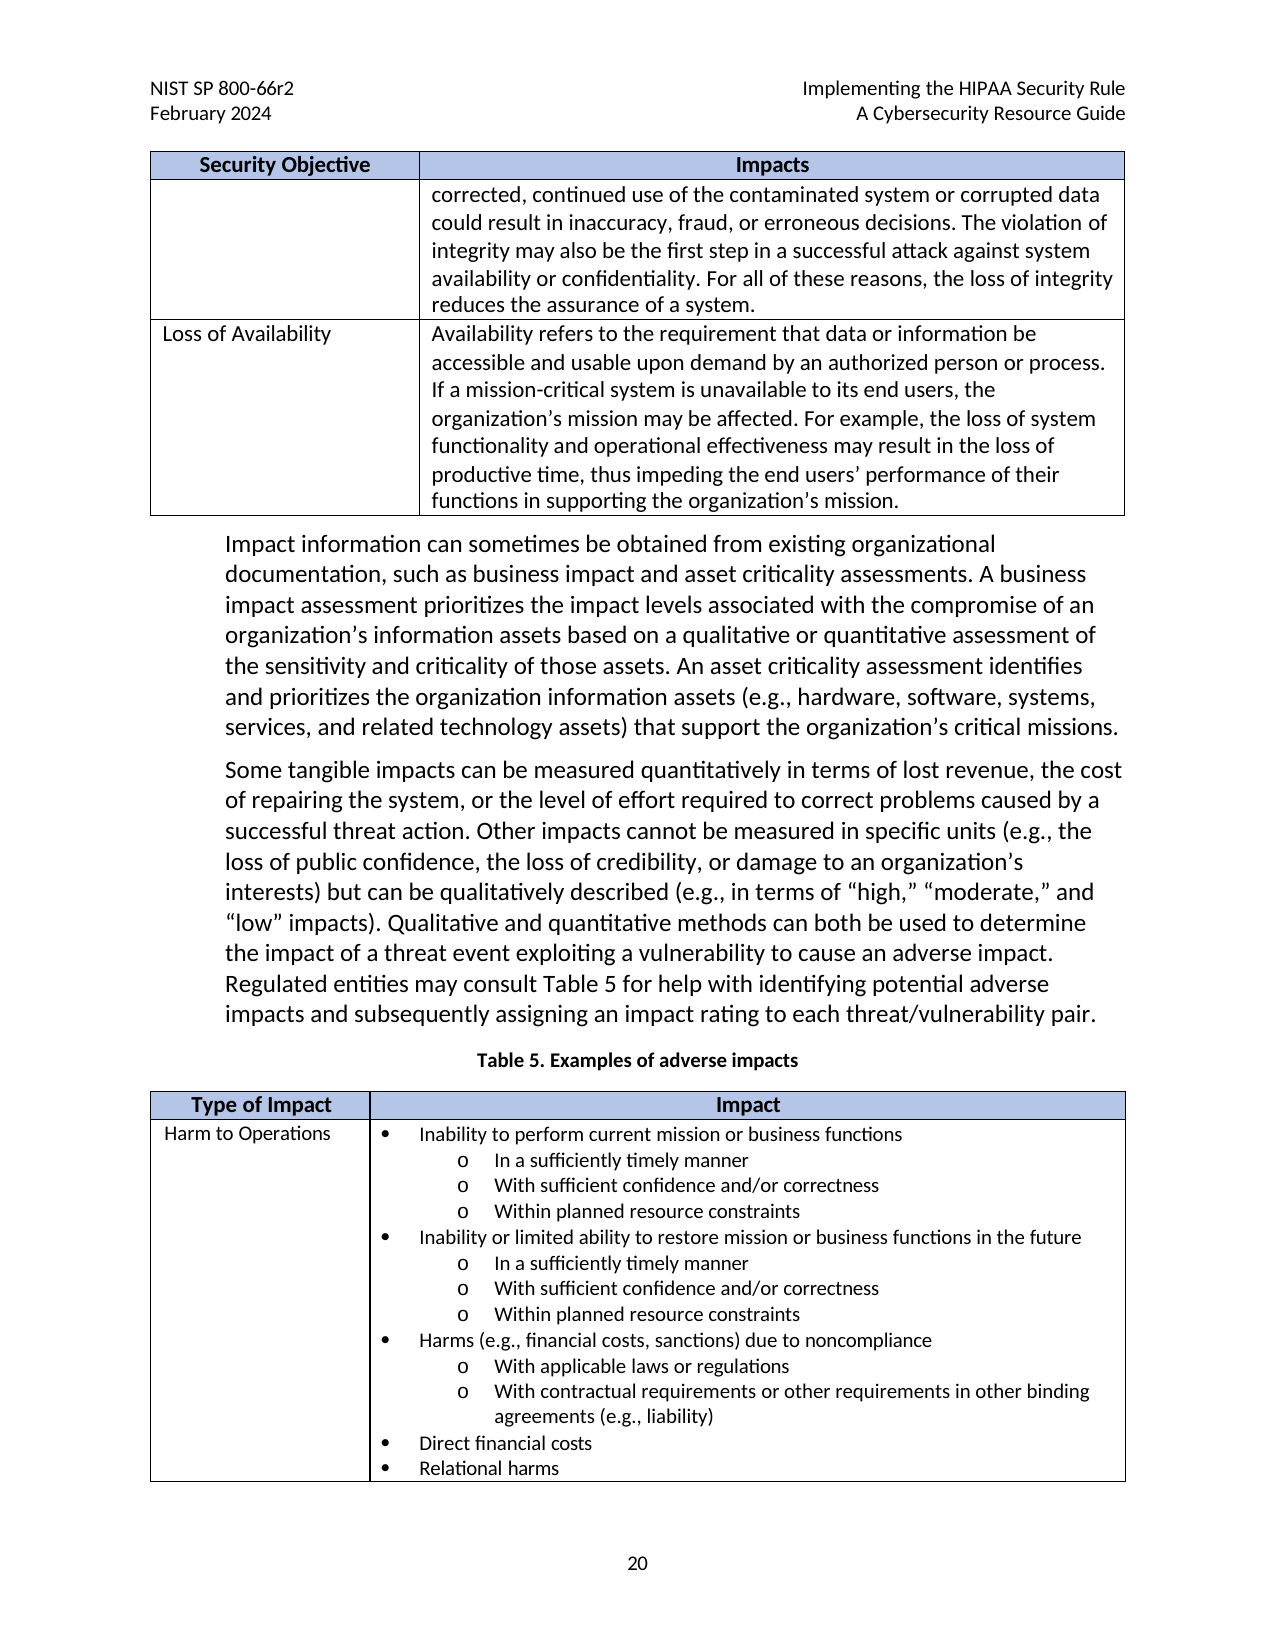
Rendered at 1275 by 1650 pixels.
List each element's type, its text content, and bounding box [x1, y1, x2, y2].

table_cell corrected, continued use of the contaminated system or corrupted data could result in inaccuracy, fraud, or erroneous decisions. The violation of integrity may also be the first step in a successful attack against system availability or confidentiality. For all of these reasons, the loss of integrity reduces the assurance of a system. [420, 180, 1124, 318]
table_cell [151, 180, 419, 318]
text Table 5. Examples of adverse impacts [348, 1047, 926, 1073]
table_header Security Objective [151, 152, 419, 179]
table_header Impact [371, 1092, 1125, 1119]
table_cell Inability to perform current mission or business functions In a sufficiently timely manner With sufficient confidence and/or correctness Within planned resource constraints Inability or limited ability to restore mission or business functions in the future In a sufficiently timely manner With sufficient confidence and/or correctness Within planned resource constraints Harms (e.g., financial costs, sanctions) due to noncompliance With applicable laws or regulations With contractual requirements or other requirements in other binding agreements (e.g., liability) Direct financial costs Relational harms [371, 1120, 1125, 1481]
table_header Impacts [420, 152, 1124, 179]
table_cell Availability refers to the requirement that data or information be accessible and usable upon demand by an authorized person or process. If a mission-critical system is unavailable to its end users, the organization’s mission may be affected. For example, the loss of system functionality and operational effectiveness may result in the loss of productive time, thus impeding the end users’ performance of their functions in supporting the organization’s mission. [420, 320, 1124, 514]
text Some tangible impacts can be measured quantitatively in terms of lost revenue, the cost of repairing the system, or the level of effort required to correct problems caused by a successful threat action. Other impacts cannot be measured in specific units (e.g., the loss of public confidence, the loss of credibility, or damage to an organization’s interests) but can be qualitatively described (e.g., in terms of “high,” “moderate,” and “low” impacts). Qualitative and quantitative methods can both be used to determine the impact of a threat event exploiting a vulnerability to cause an adverse impact. [225, 754, 1122, 968]
table_cell Harm to Operations [151, 1120, 369, 1481]
table_cell Loss of Availability [151, 320, 419, 514]
text Impact information can sometimes be obtained from existing organizational documentation, such as business impact and asset criticality assessments. A business impact assessment prioritizes the impact levels associated with the compromise of an organization’s information assets based on a qualitative or quantitative assessment of the sensitivity and criticality of those assets. An asset criticality assessment identifies and prioritizes the organization information assets (e.g., hardware, software, systems, services, and related technology assets) that support the organization’s critical missions. [225, 528, 1120, 742]
text Regulated entities may consult Table 5 for help with identifying potential adverse impacts and subsequently assigning an impact rating to each threat/vulnerability pair. [225, 968, 1120, 1029]
table_header Type of Impact [151, 1092, 369, 1119]
